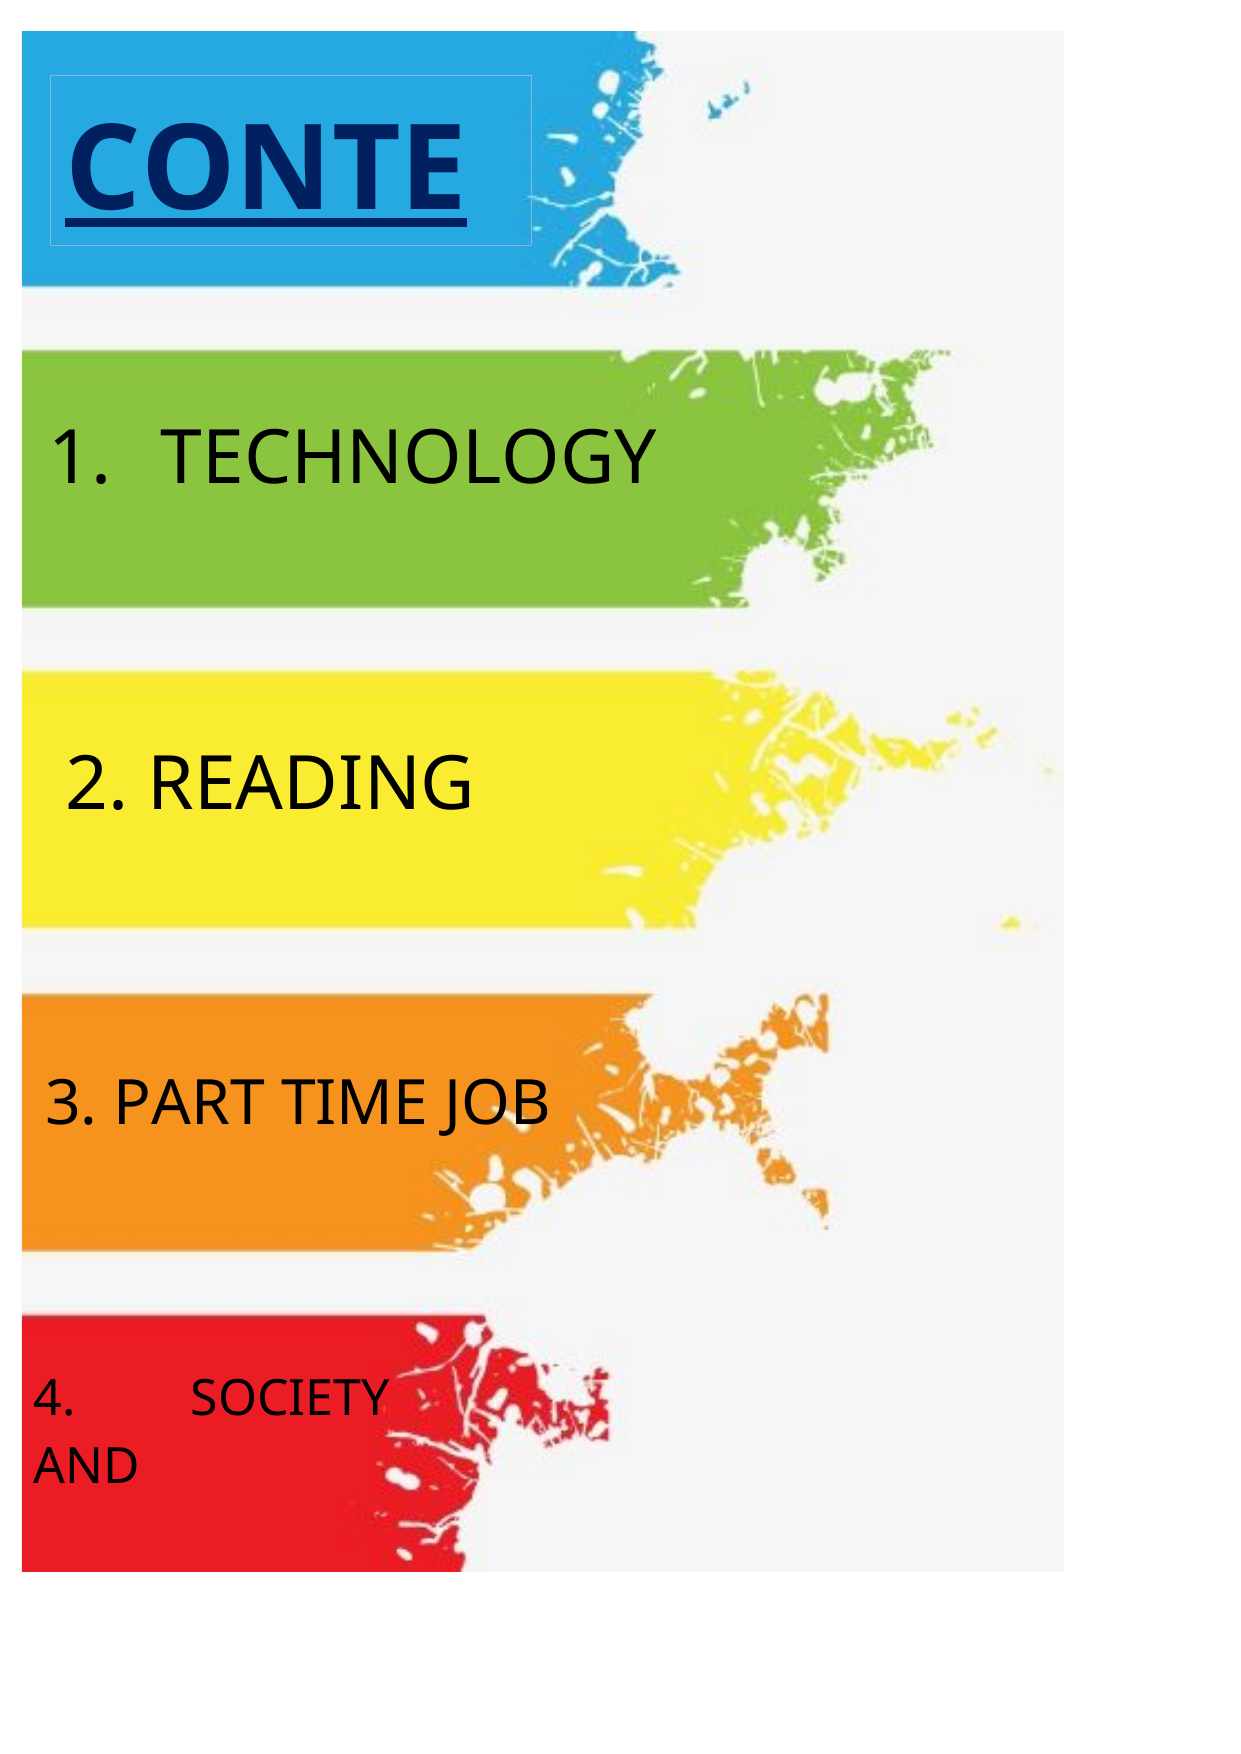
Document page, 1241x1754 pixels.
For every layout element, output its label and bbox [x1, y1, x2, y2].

picture [21, 31, 1064, 1572]
